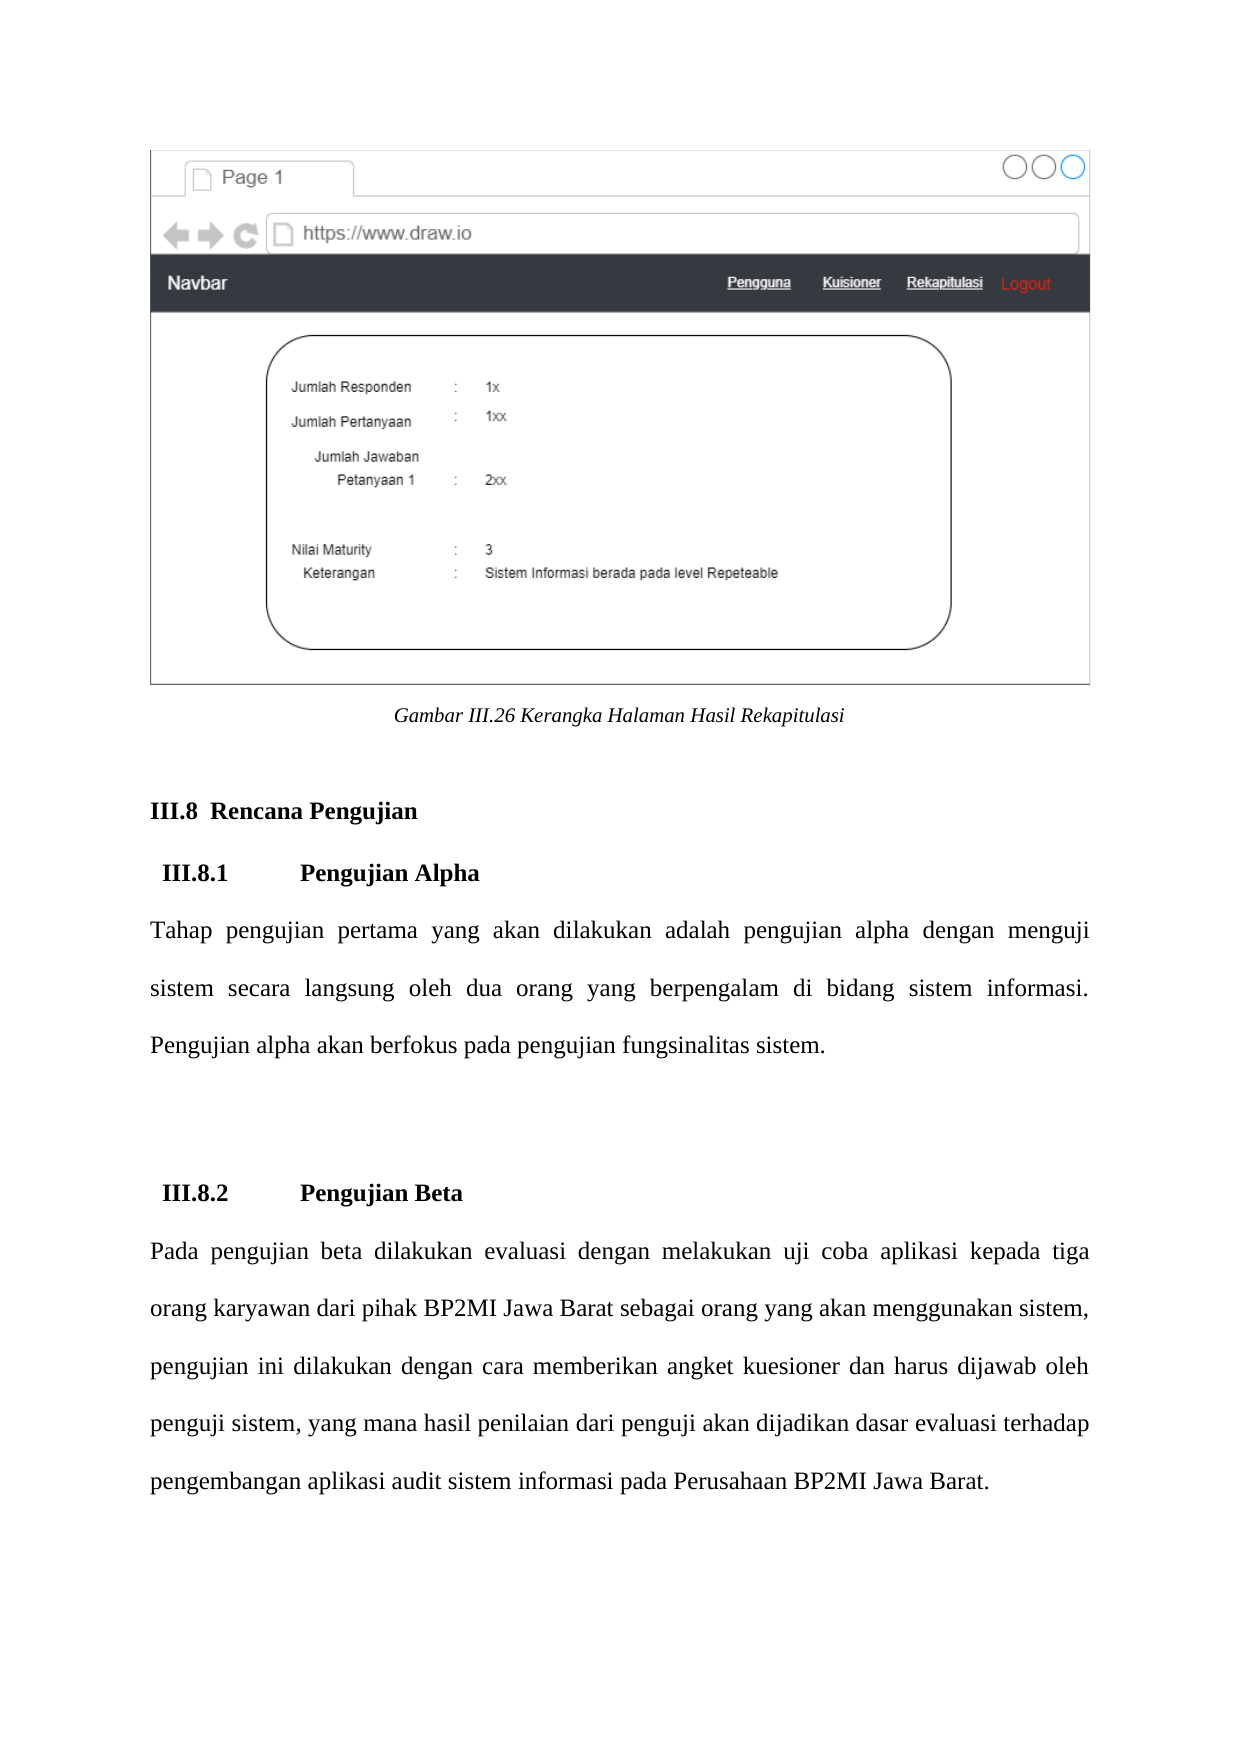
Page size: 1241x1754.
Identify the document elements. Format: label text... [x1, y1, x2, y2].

text Gambar III.26 Kerangka Halaman Hasil Rekapitulasi [150, 703, 1090, 727]
subtitle Pengujian Beta [162, 1178, 1090, 1207]
subtitle Pengujian Alpha [162, 858, 1090, 886]
text Pada pengujian beta dilakukan evaluasi dengan melakukan uji coba aplikasi kepada tiga orang karyawan dari pihak BP2MI Jawa Barat sebagai orang yang akan menggunakan sistem, pengujian ini dilakukan dengan cara memberikan angket kuesioner dan harus dijawab oleh penguji sistem, yang mana hasil penilaian dari penguji akan dijadikan dasar evaluasi terhadap pengembangan aplikasi audit sistem informasi pada Perusahaan BP2MI Jawa Barat. [150, 1236, 1090, 1495]
text Tahap pengujian pertama yang akan dilakukan adalah pengujian alpha dengan menguji sistem secara langsung oleh dua orang yang berpengalam di bidang sistem informasi. Pengujian alpha akan berfokus pada pengujian fungsinalitas sistem. [150, 915, 1090, 1059]
subtitle Rencana Pengujian [150, 796, 1090, 825]
picture [150, 150, 1091, 685]
